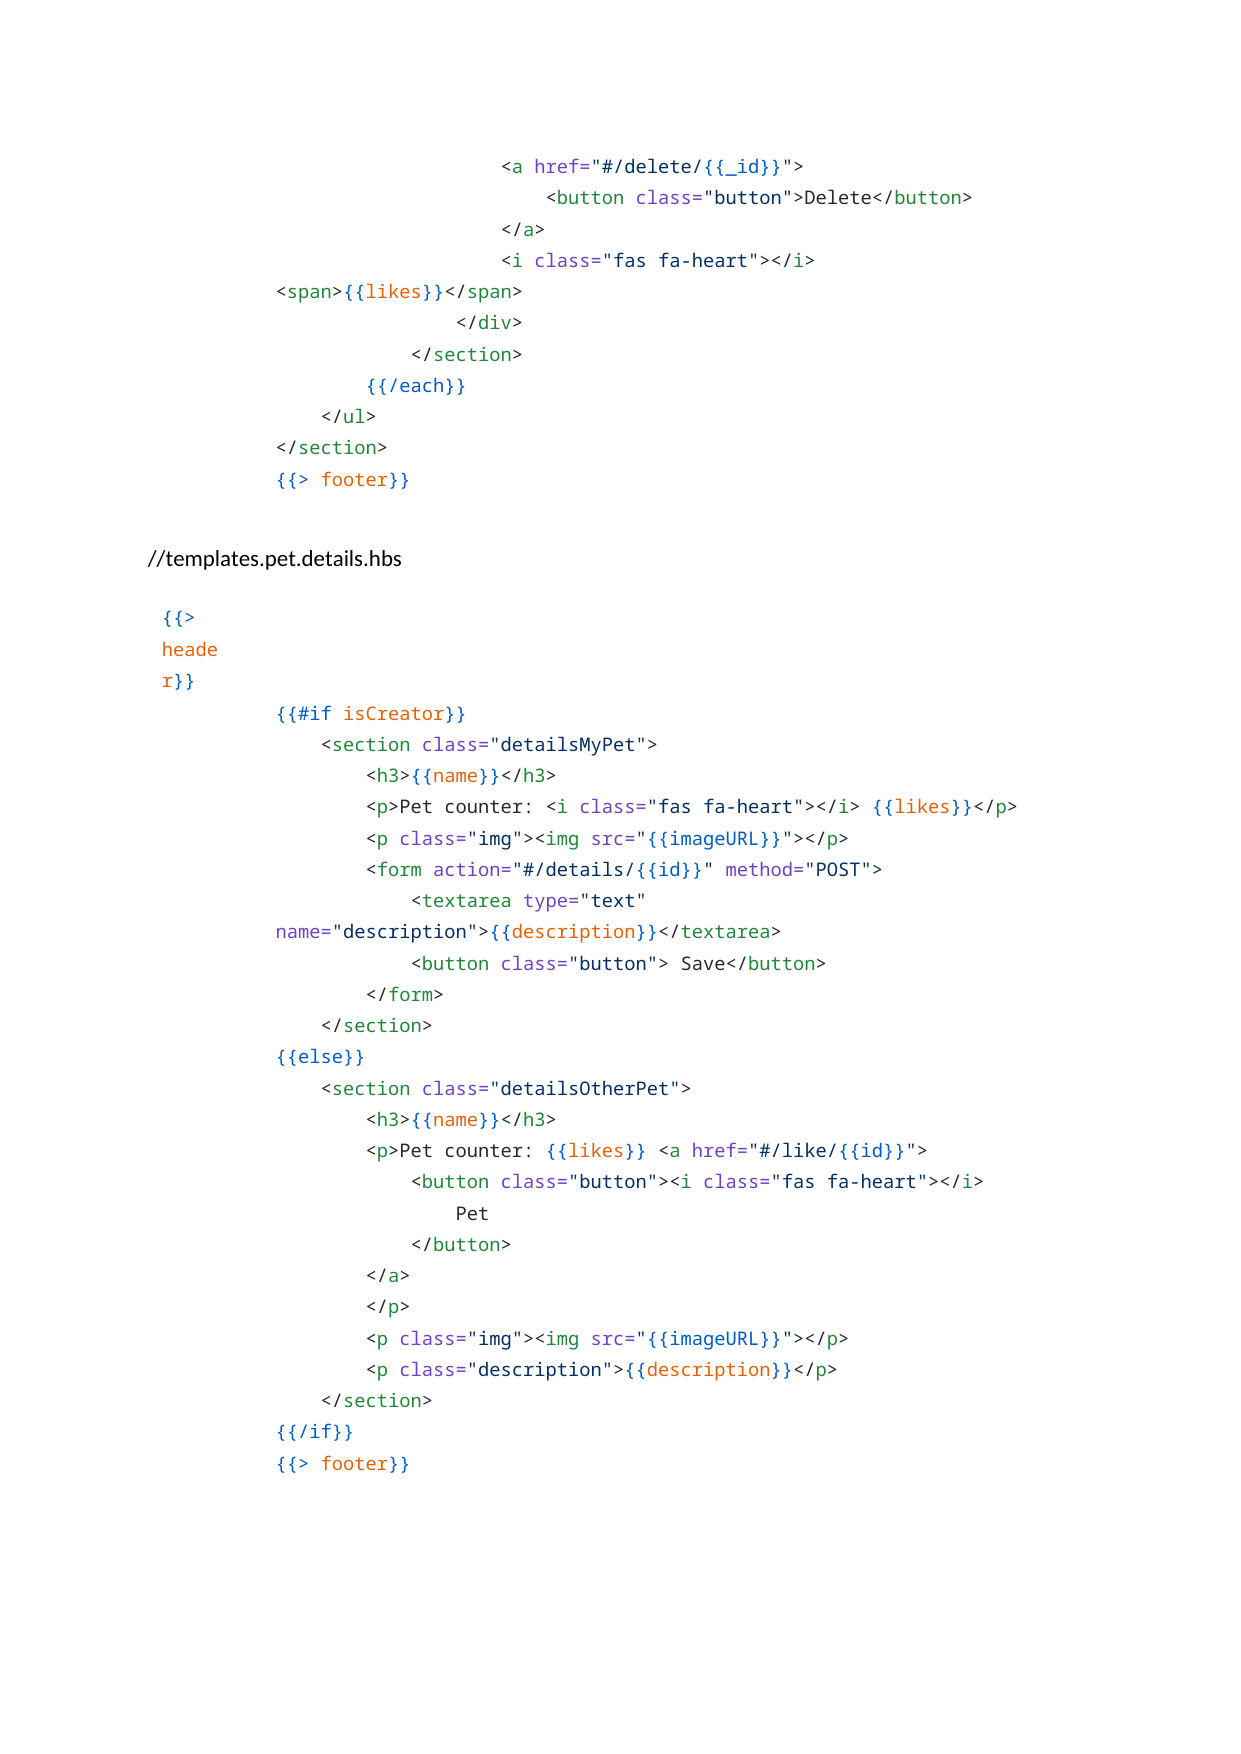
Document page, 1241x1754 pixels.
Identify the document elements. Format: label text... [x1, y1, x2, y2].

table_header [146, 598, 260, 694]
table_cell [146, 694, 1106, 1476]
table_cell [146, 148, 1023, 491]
text //templates.pet.details.hbs [148, 544, 1093, 572]
